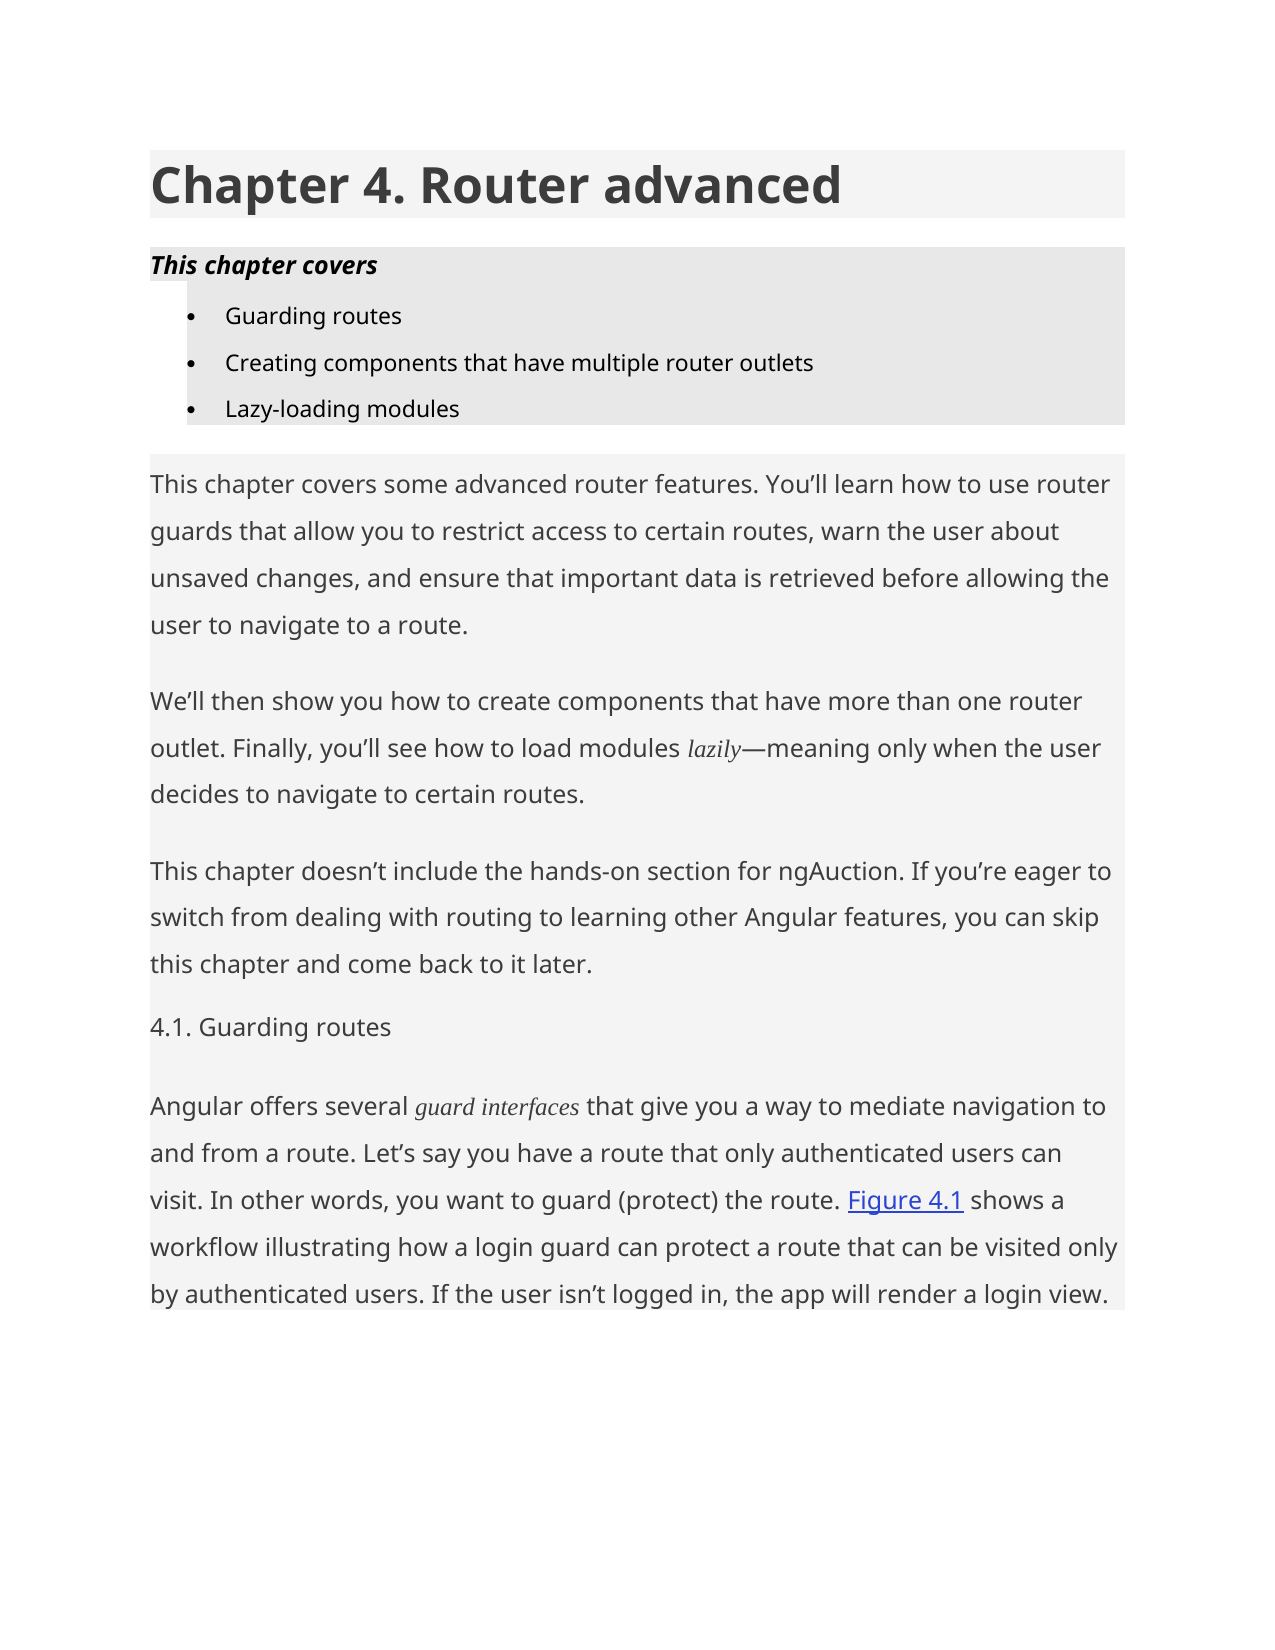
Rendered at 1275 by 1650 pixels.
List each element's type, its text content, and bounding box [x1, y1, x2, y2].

list Guarding routes [187, 284, 1125, 331]
text This chapter covers some advanced router features. You’ll learn how to use router guards that allow you to restrict access to certain routes, warn the user about unsaved changes, and ensure that important data is retrieved before allowing the user to navigate to a route. [150, 454, 1125, 641]
subtitle 4.1. Guarding routes [150, 1010, 1125, 1044]
list Creating components that have multiple router outlets [187, 331, 1125, 378]
list Lazy-loading modules [187, 378, 1125, 425]
text Angular offers several guard interfaces that give you a way to mediate navigation to and from a route. Let’s say you have a route that only authenticated users can visit. In other words, you want to guard (protect) the route. Figure 4.1 shows a workflow illustrating how a login guard can protect a route that can be visited only by authenticated users. If the user isn’t logged in, the app will render a login view. [150, 1076, 1125, 1310]
subtitle Chapter 4. Router advanced [150, 150, 1125, 218]
subtitle This chapter covers [150, 247, 1125, 281]
text This chapter doesn’t include the hands-on section for ngAuction. If you’re eager to switch from dealing with routing to learning other Angular features, you can skip this chapter and come back to it later. [150, 840, 1125, 981]
text We’ll then show you how to create components that have more than one router outlet. Finally, you’ll see how to load modules lazily—meaning only when the user decides to navigate to certain routes. [150, 671, 1125, 811]
